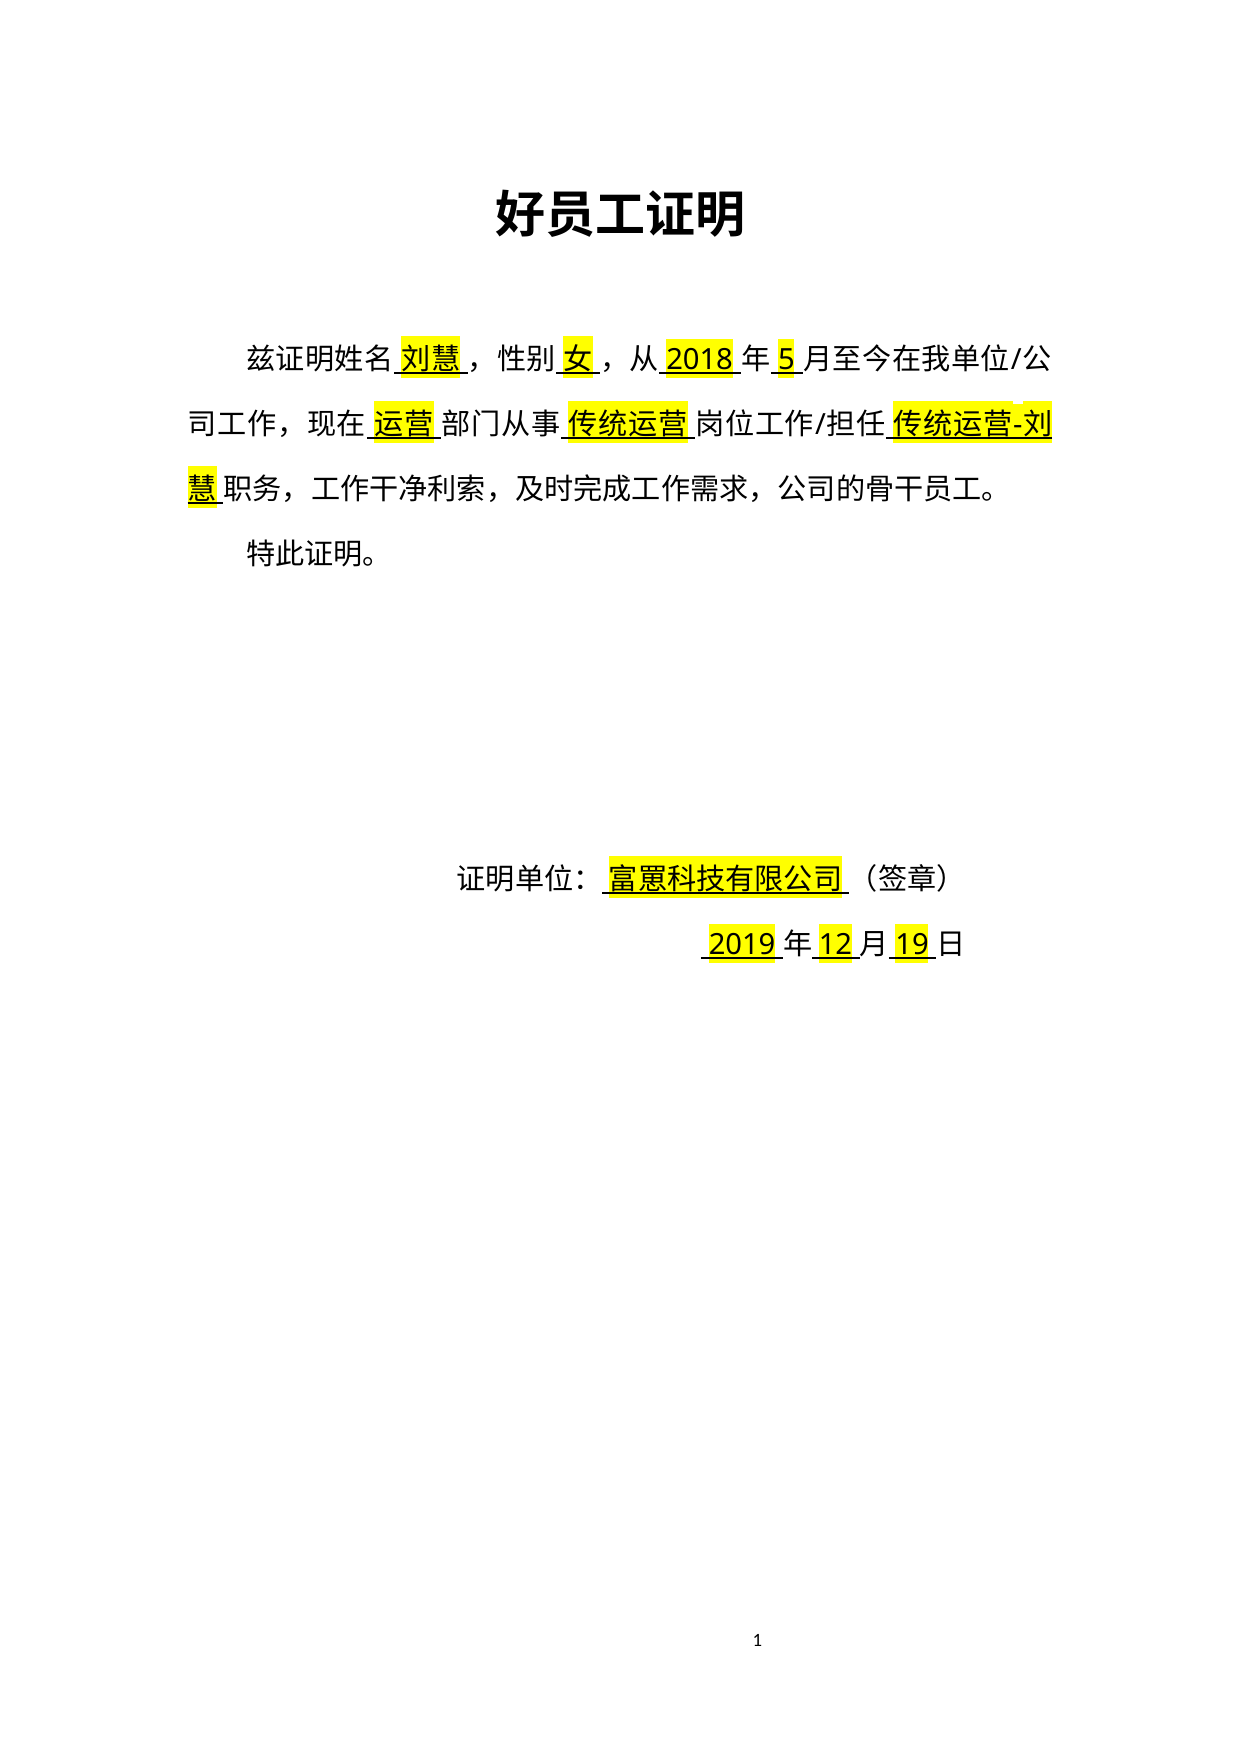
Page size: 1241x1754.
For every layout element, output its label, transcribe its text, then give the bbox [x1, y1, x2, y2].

text 好员工证明 [187, 162, 1053, 259]
text 兹证明姓名 刘慧 ，性别 女 ，从 2018 年 5 月至今在我单位/公司工作，现在 运营 部门从事 传统运营 岗位工作/担任 传统运营-刘慧 职务，工作干净利索，及时完成工作需求，公司的骨干员工。 [187, 324, 1053, 519]
text 特此证明。 [187, 519, 1053, 584]
text 证明单位： 富罳科技有限公司 （签章） [187, 844, 965, 909]
text 2019 年 12 月 19 日 [187, 909, 965, 974]
